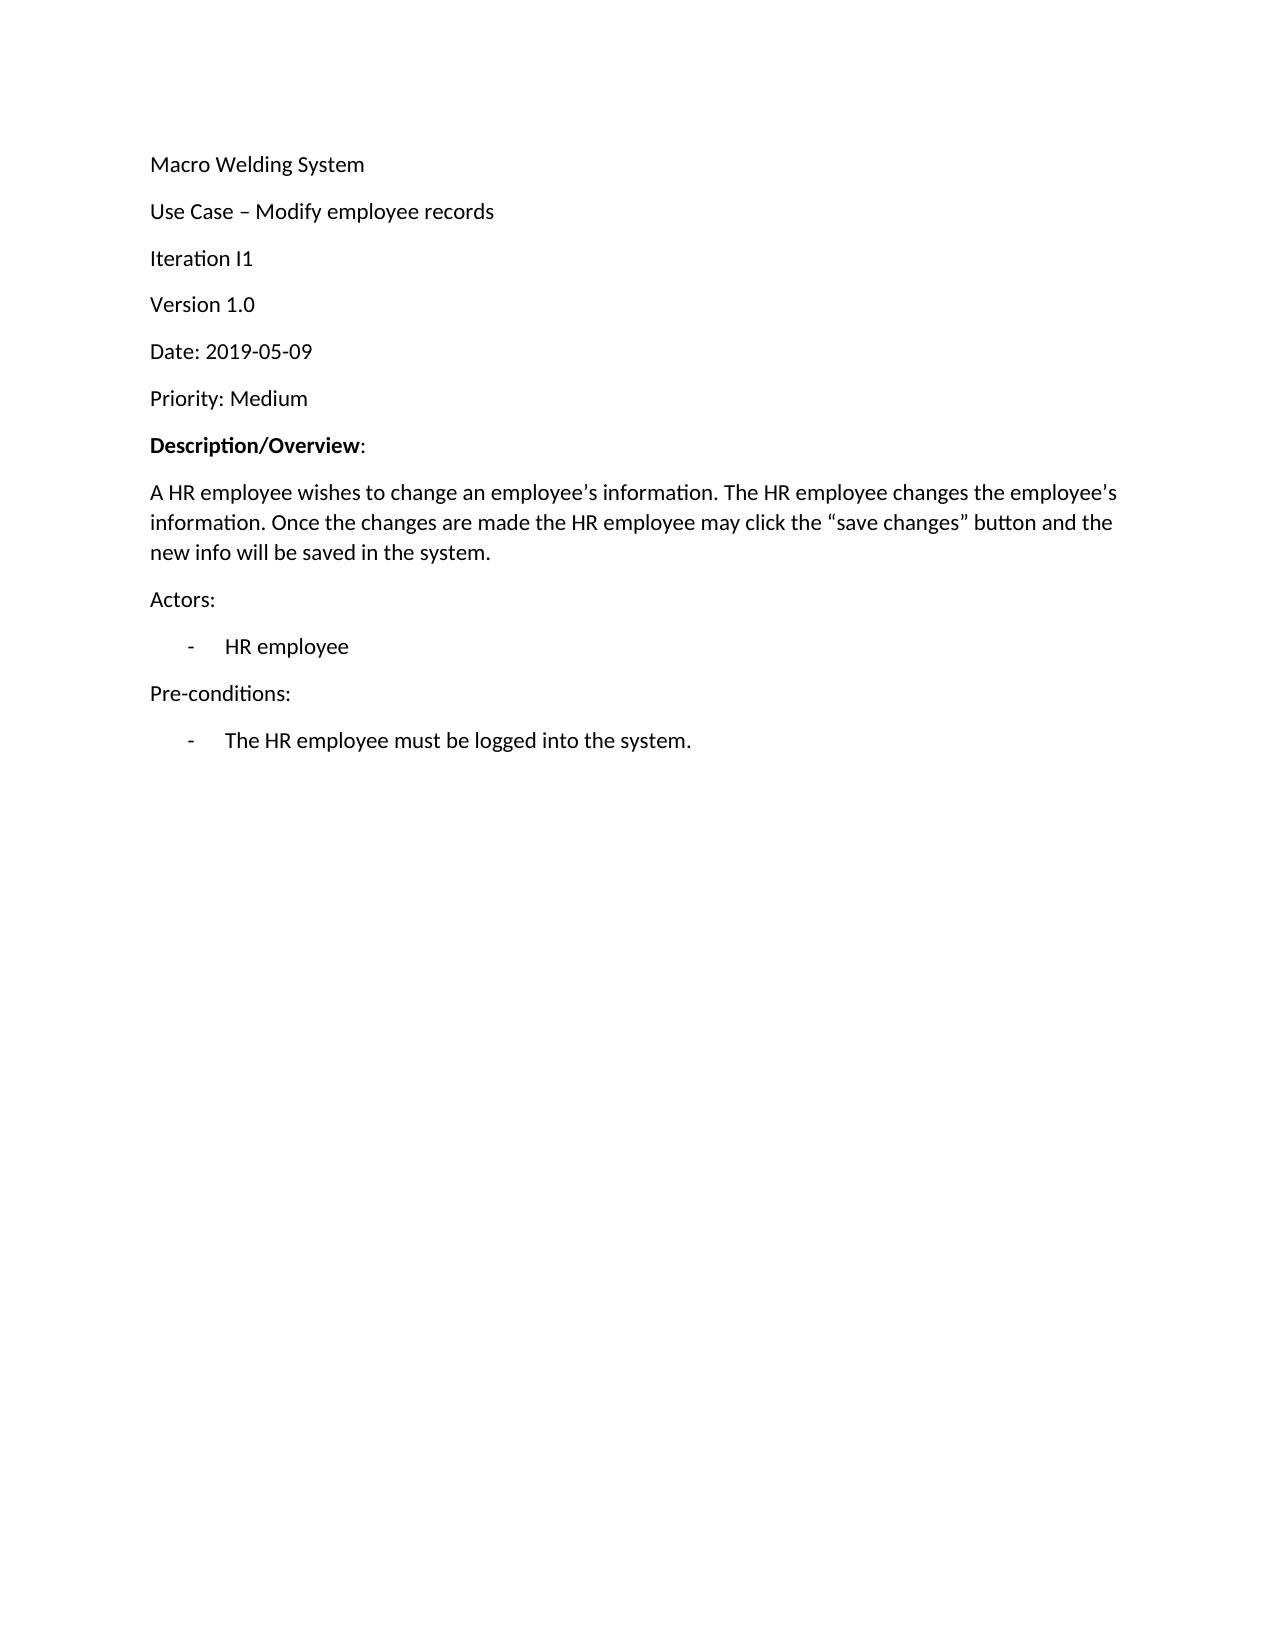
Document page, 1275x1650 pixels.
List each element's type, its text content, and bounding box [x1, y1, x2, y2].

text Pre-conditions: [150, 679, 1125, 707]
text Priority: Medium [150, 384, 1125, 412]
text Macro Welding System [150, 150, 1125, 178]
text Iteration I1 [150, 244, 1125, 272]
text Actors: [150, 585, 1125, 613]
text A HR employee wishes to change an employee’s information. The HR employee changes the employee’s information. Once the changes are made the HR employee may click the “save changes” button and the new info will be saved in the system. [150, 478, 1125, 567]
text Version 1.0 [150, 291, 1125, 319]
text Date: 2019-05-09 [150, 337, 1125, 366]
list The HR employee must be logged into the system. [187, 726, 1125, 754]
list HR employee [187, 632, 1125, 660]
text Use Case – Modify employee records [150, 197, 1125, 225]
text Description/Overview: [150, 431, 1125, 459]
